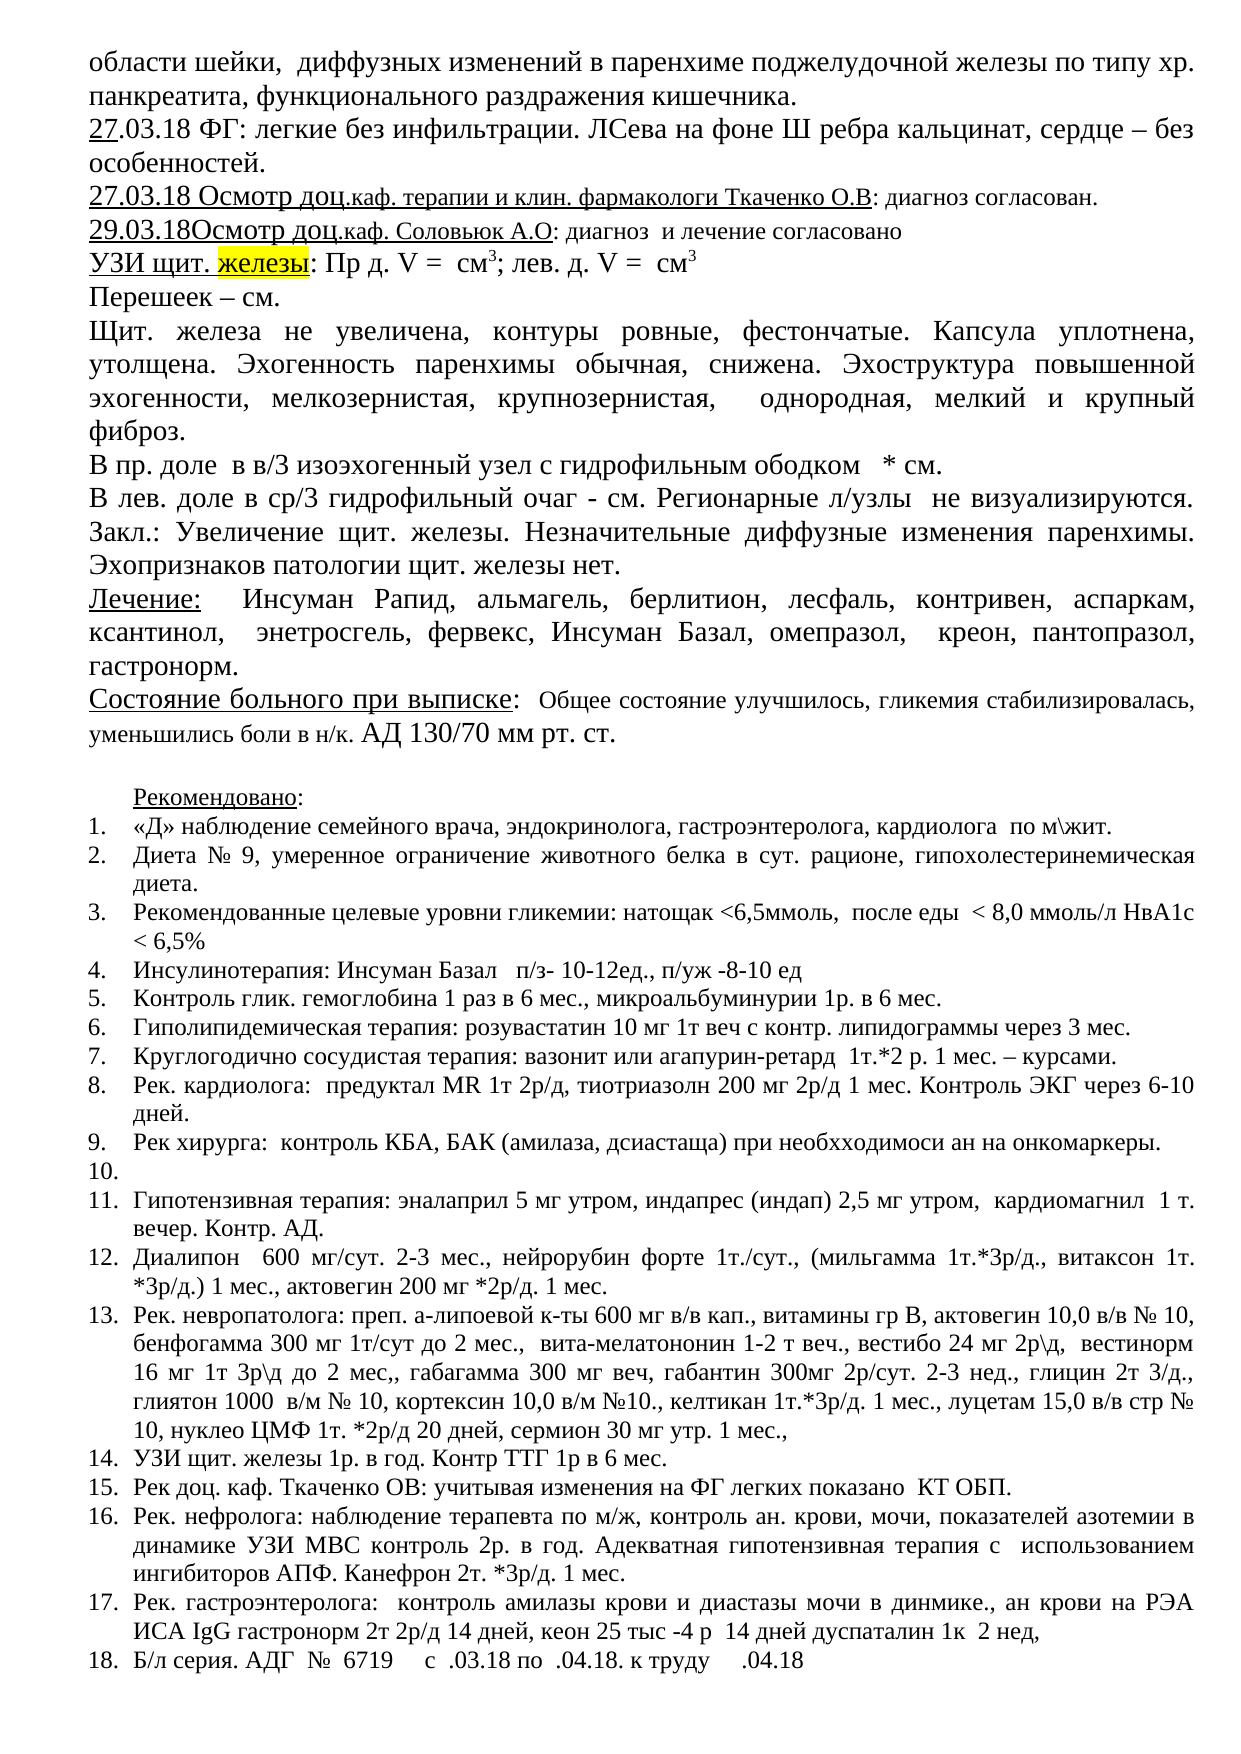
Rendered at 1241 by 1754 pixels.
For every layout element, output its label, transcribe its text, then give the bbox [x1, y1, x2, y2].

list Рек. гастроэнтеролога: контроль амилазы крови и диастазы мочи в динмике., ан крови на РЭА ИСА IgG гастронорм 2т 2р/д 14 дней, кеон 25 тыс -4 р 14 дней дуспаталин 1к 2 нед, [88, 1587, 1196, 1645]
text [89, 44, 1196, 111]
list Б/л серия. АДГ № 6719 с .03.18 по .04.18. к труду .04.18 [88, 1645, 1196, 1673]
list Рек. нефролога: наблюдение терапевта по м/ж, контроль ан. крови, мочи, показателей азотемии в динамике УЗИ МВС контроль 2р. в год. Адекватная гипотензивная терапия с использованием ингибиторов АПФ. Канефрон 2т. *3р/д. 1 мес. [88, 1501, 1196, 1587]
list 600 мг/сут. 2-3 мес., нейрорубин форте 1т./сут., (мильгамма 1т.*3р/д., витаксон 1т. *3р/д.) 1 мес., актовегин 200 мг *2р/д. 1 мес. [88, 1242, 1196, 1300]
text 27.03.18 Осмотр доц.каф. терапии и клин. фармакологи Ткаченко О.В: диагноз согласован. [89, 178, 1196, 212]
list эналаприл 5 мг утром, индапрес (индап) 2,5 мг утром, кардиомагнил 1 т. вечер. Контр. АД. [88, 1185, 1196, 1242]
list Рек. кардиолога: предуктал MR 1т 2р/д, тиотриазолн 200 мг 2р/д 1 мес. Контроль ЭКГ через 6-10 дней. [88, 1070, 1196, 1127]
list Рек доц. каф. Ткаченко ОВ: учитывая изменения на ФГ легких показано КТ ОБП. [88, 1472, 1196, 1501]
text В пр. доле в в/3 изоэхогенный узел с гидрофильным ободком * см. [89, 447, 1196, 480]
text Состояние больного при выписке: АД 130/70 мм рт. ст. [89, 682, 1196, 749]
text Лечение: Инсуман Рапид, альмагель, берлитион, лесфаль, контривен, аспаркам, ксантинол, энетросгель, фервекс, Инсуман Базал, омепразол, креон, пантопразол, гастронорм. [89, 581, 1196, 682]
text УЗИ щит. железы: Пр д. V = см3; лев. д. V = см3 [89, 246, 218, 275]
text Щит. железа не увеличена, контуры ровные, фестончатые. Капсула уплотнена, утолщена. Эхогенность паренхимы обычная, снижена. Эхоструктура повышенной эхогенности, мелкозернистая, крупнозернистая, однородная, мелкий и крупный фиброз. [89, 313, 1196, 447]
text В лев. доле в ср/3 гидрофильный очаг - см. Регионарные л/узлы не визуализируются. Закл.: щит. железы. Незначительные диффузные изменения паренхимы. Эхопризнаков патологии щит. железы нет. [89, 480, 1196, 581]
text 29.03.18Осмотр доц.каф. Соловьюк А.О: диагноз и лечение согласовано [89, 212, 1196, 246]
list Рек хирурга: контроль КБА, БАК (амилаза, дсиастаща) при необхходимоси ан на онкомаркеры. [88, 1127, 1196, 1156]
list «Д» наблюдение семейного врача, эндокринолога, гастроэнтеролога, кардиолога по м\жит. [88, 811, 1196, 840]
list Рекомендованные целевые уровни гликемии: натощак <6,5ммоль, после еды < 8,0 ммоль/л НвА1с < 6,5% [88, 897, 1196, 955]
text 27.03.18 ФГ: легкие без инфильтрации. ЛСева на фоне Ш ребра кальцинат, сердце – без особенностей. [89, 111, 1196, 178]
text Рекомендовано: [133, 782, 1196, 811]
text Перешеек – см. [89, 279, 1196, 313]
text УЗИ щит. железы: Пр д. V = см3; лев. д. V = см3 [309, 246, 1196, 279]
list Рек. невропатолога: преп. а-липоевой к-ты 600 мг в/в кап., витамины гр В, актовегин 10,0 в/в № 10, бенфогамма 300 мг 1т/сут до 2 мес., вита-мелатононин 1-2 т веч., вестибо 24 мг 2р\д, вестинорм 16 мг 1т 3р\д до 2 мес,, габагамма 300 мг веч, габантин 300мг 2р/сут. 2-3 нед., глицин 2т 3/д., глиятон 1000 в/м № 10, кортексин 10,0 в/м №10., келтикан 1т.*3р/д. 1 мес., луцетам 15,0 в/в стр № 10, нуклео ЦМФ 1т. *2р/д 20 дней, сермион 30 мг утр. 1 мес., [88, 1300, 1196, 1443]
list Контроль глик. гемоглобина 1 раз в 6 мес., 1р. в 6 мес. [88, 983, 1196, 1012]
list Диета № 9, умеренное ограничение животного белка в сут. рационе, гипохолестеринемическая диета. [88, 840, 1196, 897]
list Круглогодично сосудистая терапия: вазонит или агапурин-ретард 1т.*2 р. 1 мес. – курсами. [88, 1041, 1196, 1070]
list Инсулинотерапия: Инсуман Базал п/з- 10-12ед., п/уж -8-10 ед [88, 955, 1196, 983]
list УЗИ щит. железы 1р. в год. Контр ТТГ 1р в 6 мес. [88, 1443, 1196, 1472]
list Гиполипидемическая терапия: розувастатин 10 мг 1т веч с контр. липидограммы через 3 мес. [88, 1012, 1196, 1041]
